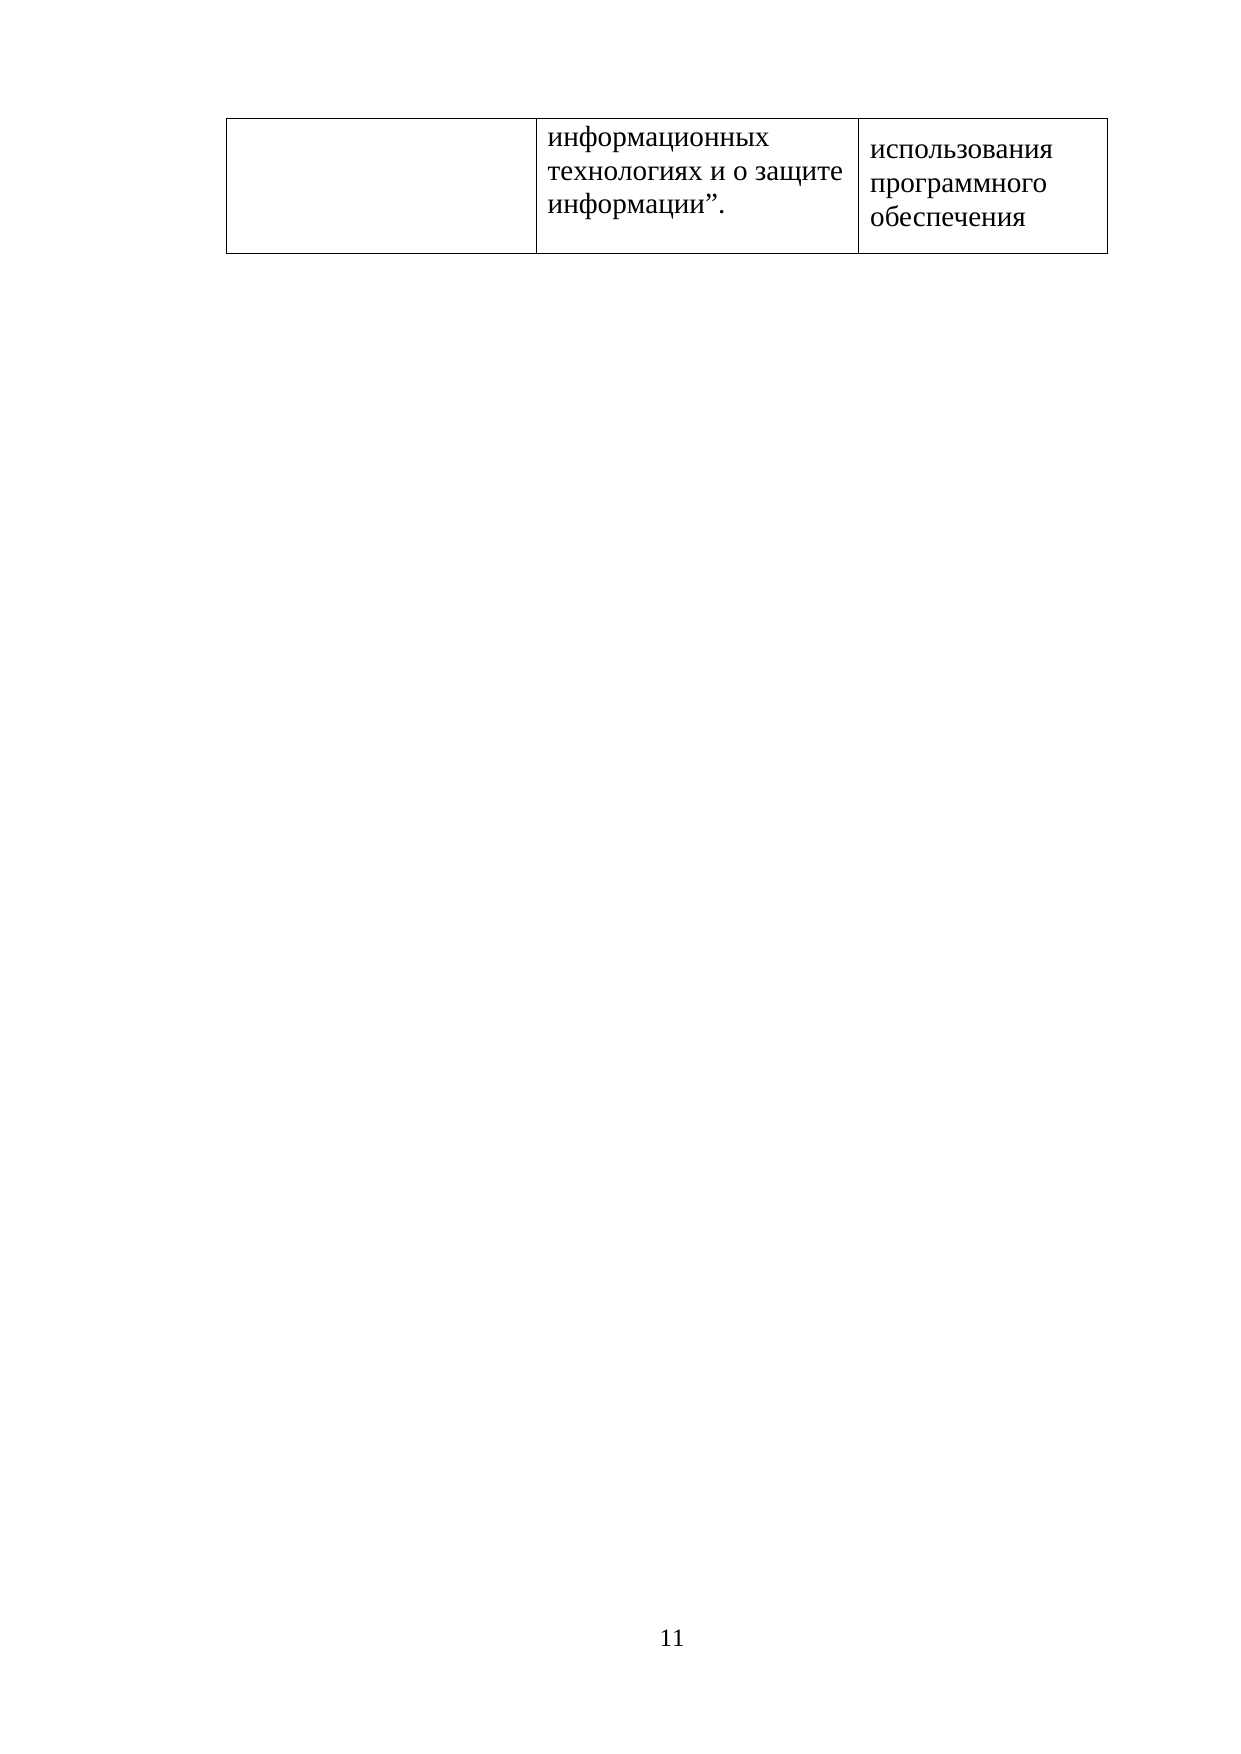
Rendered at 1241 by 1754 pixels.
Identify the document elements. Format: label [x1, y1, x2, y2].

table_cell [537, 119, 858, 253]
table_cell [859, 119, 1107, 253]
